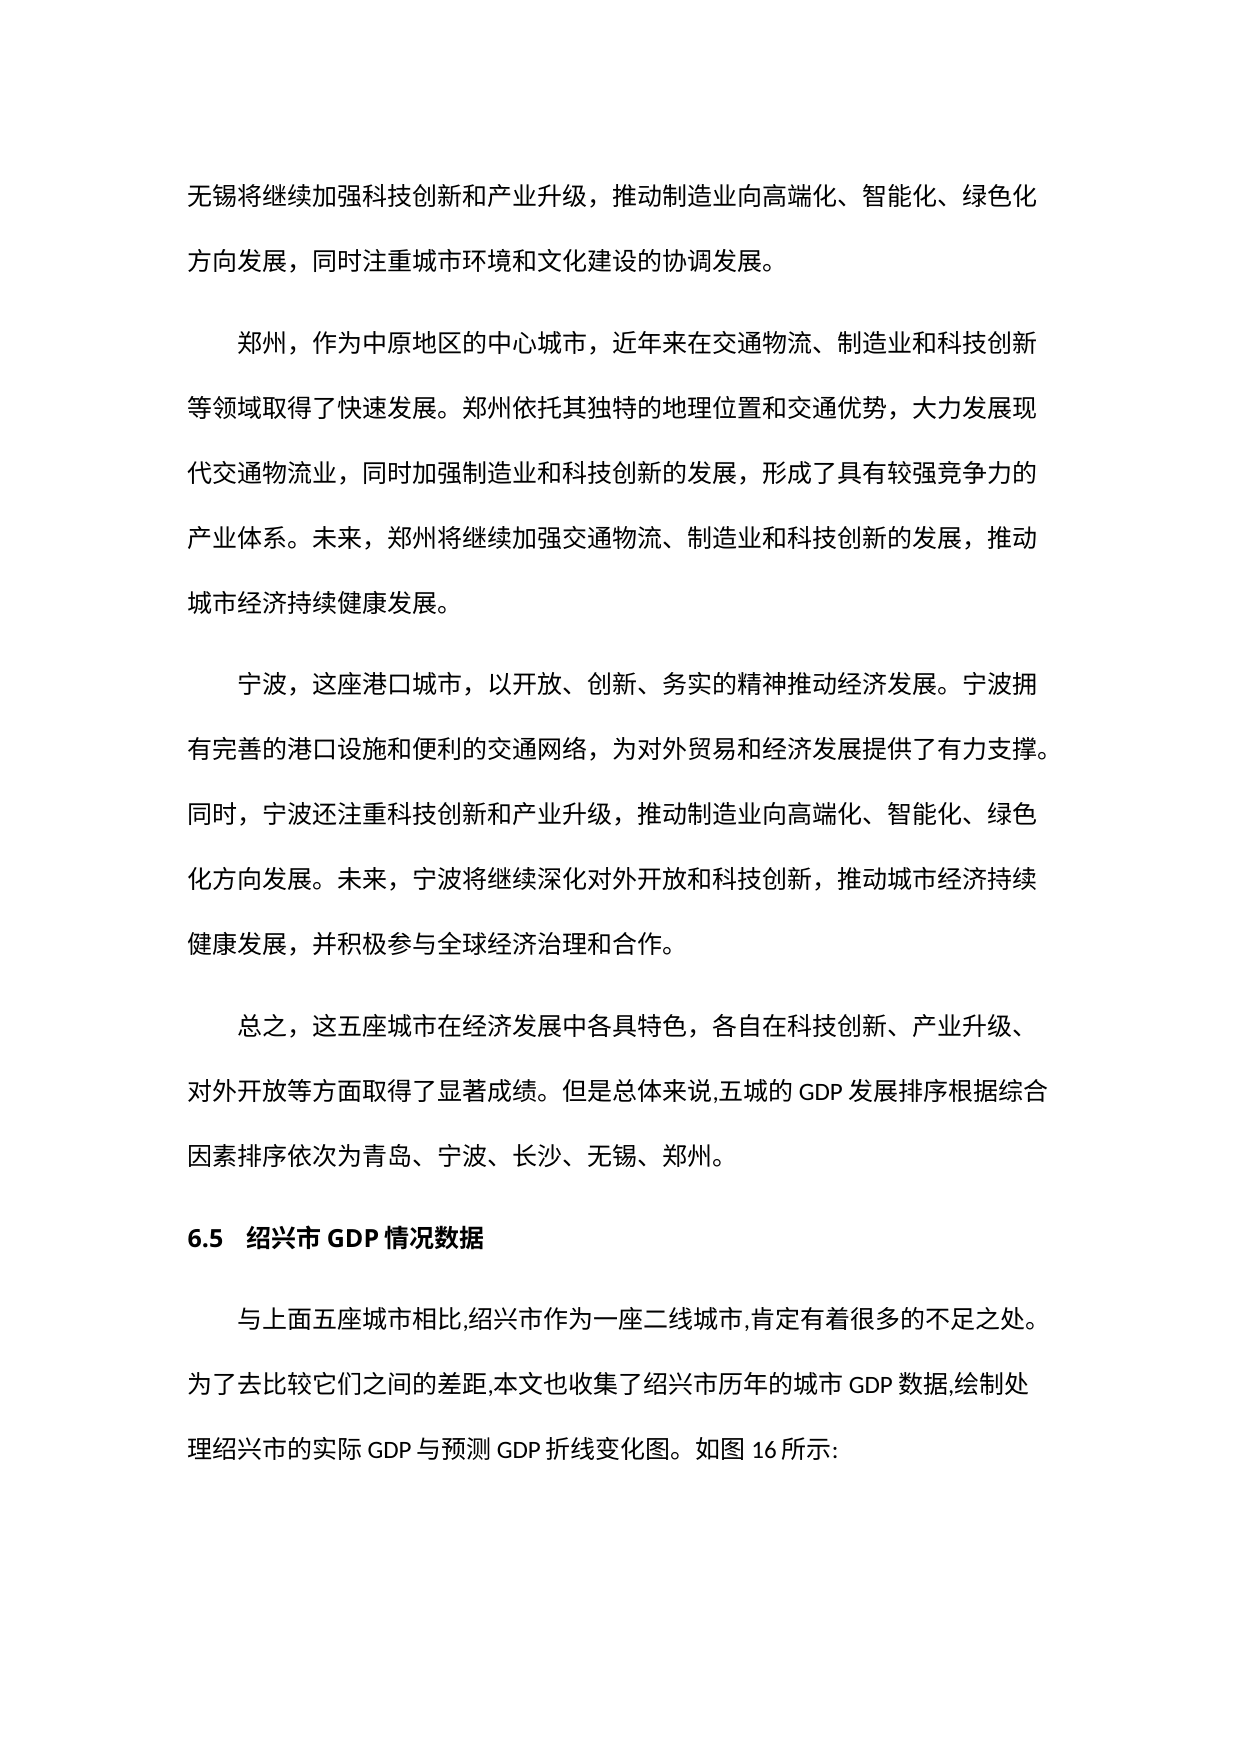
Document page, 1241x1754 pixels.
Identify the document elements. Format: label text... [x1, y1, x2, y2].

list 绍兴市GDP情况数据 [187, 1204, 1053, 1269]
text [187, 162, 1053, 292]
text 郑州，作为中原地区的中心城市，近年来在交通物流、制造业和科技创新等领域取得了快速发展。郑州依托其独特的地理位置和交通优势，大力发展现代交通物流业，同时加强制造业和科技创新的发展，形成了具有较强竞争力的产业体系。未来，郑州将继续加强交通物流、制造业和科技创新的发展，推动城市经济持续健康发展。 [187, 309, 1053, 634]
text 与上面五座城市相比,绍兴市作为一座二线城市,肯定有着很多的不足之处。为了去比较它们之间的差距,本文也收集了绍兴市历年的城市GDP数据,绘制处理绍兴市的实际GDP与预测GDP折线变化图。如图 16所示: [187, 1285, 1053, 1480]
text 总之，这五座城市在经济发展中各具特色，各自在科技创新、产业升级、对外开放等方面取得了显著成绩。但是总体来说,五城的GDP发展排序根据综合因素排序依次为青岛、宁波、长沙、无锡、郑州。 [187, 992, 1053, 1187]
text 宁波，这座港口城市，以开放、创新、务实的精神推动经济发展。宁波拥有完善的港口设施和便利的交通网络，为对外贸易和经济发展提供了有力支撑。同时，宁波还注重科技创新和产业升级，推动制造业向高端化、智能化、绿色化方向发展。未来，宁波将继续深化对外开放和科技创新，推动城市经济持续健康发展，并积极参与全球经济治理和合作。 [187, 650, 1053, 975]
